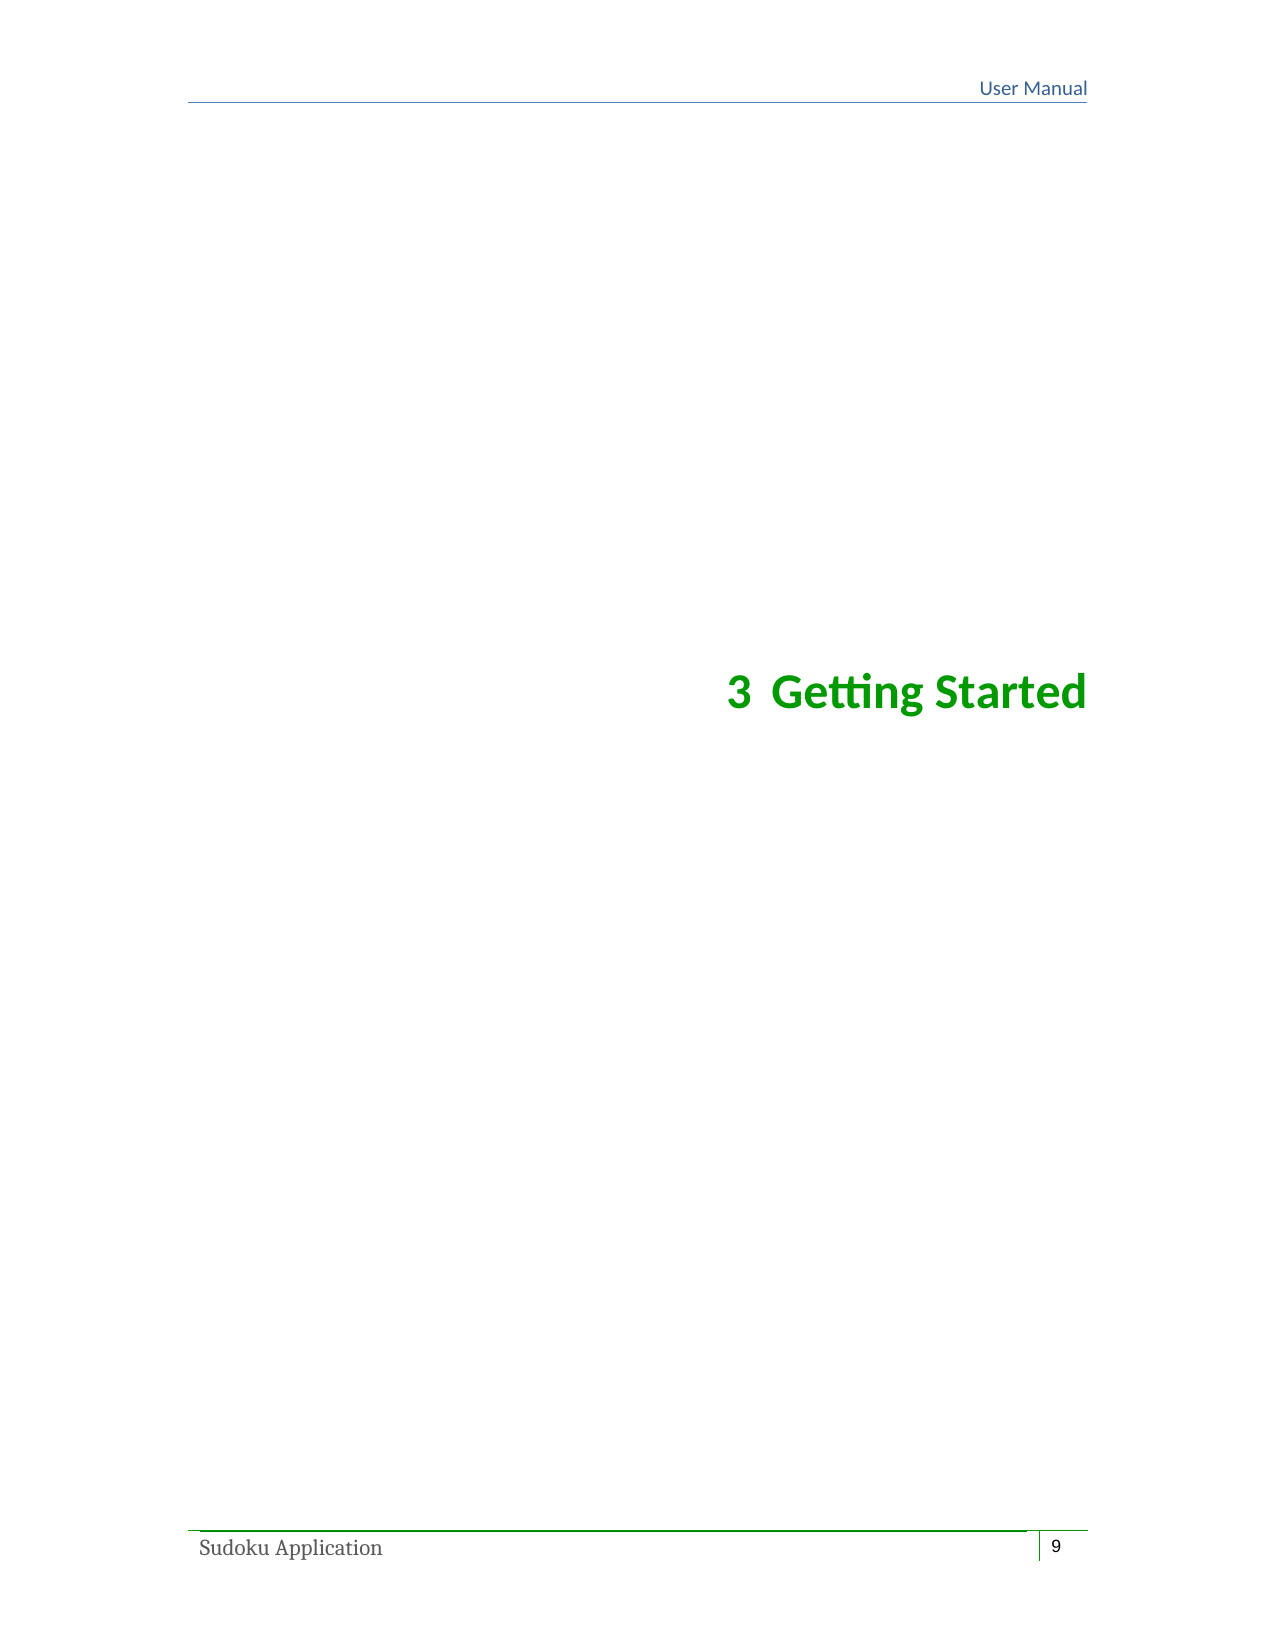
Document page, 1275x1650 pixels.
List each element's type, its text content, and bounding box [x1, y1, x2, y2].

subtitle Getting Started [187, 659, 1087, 721]
